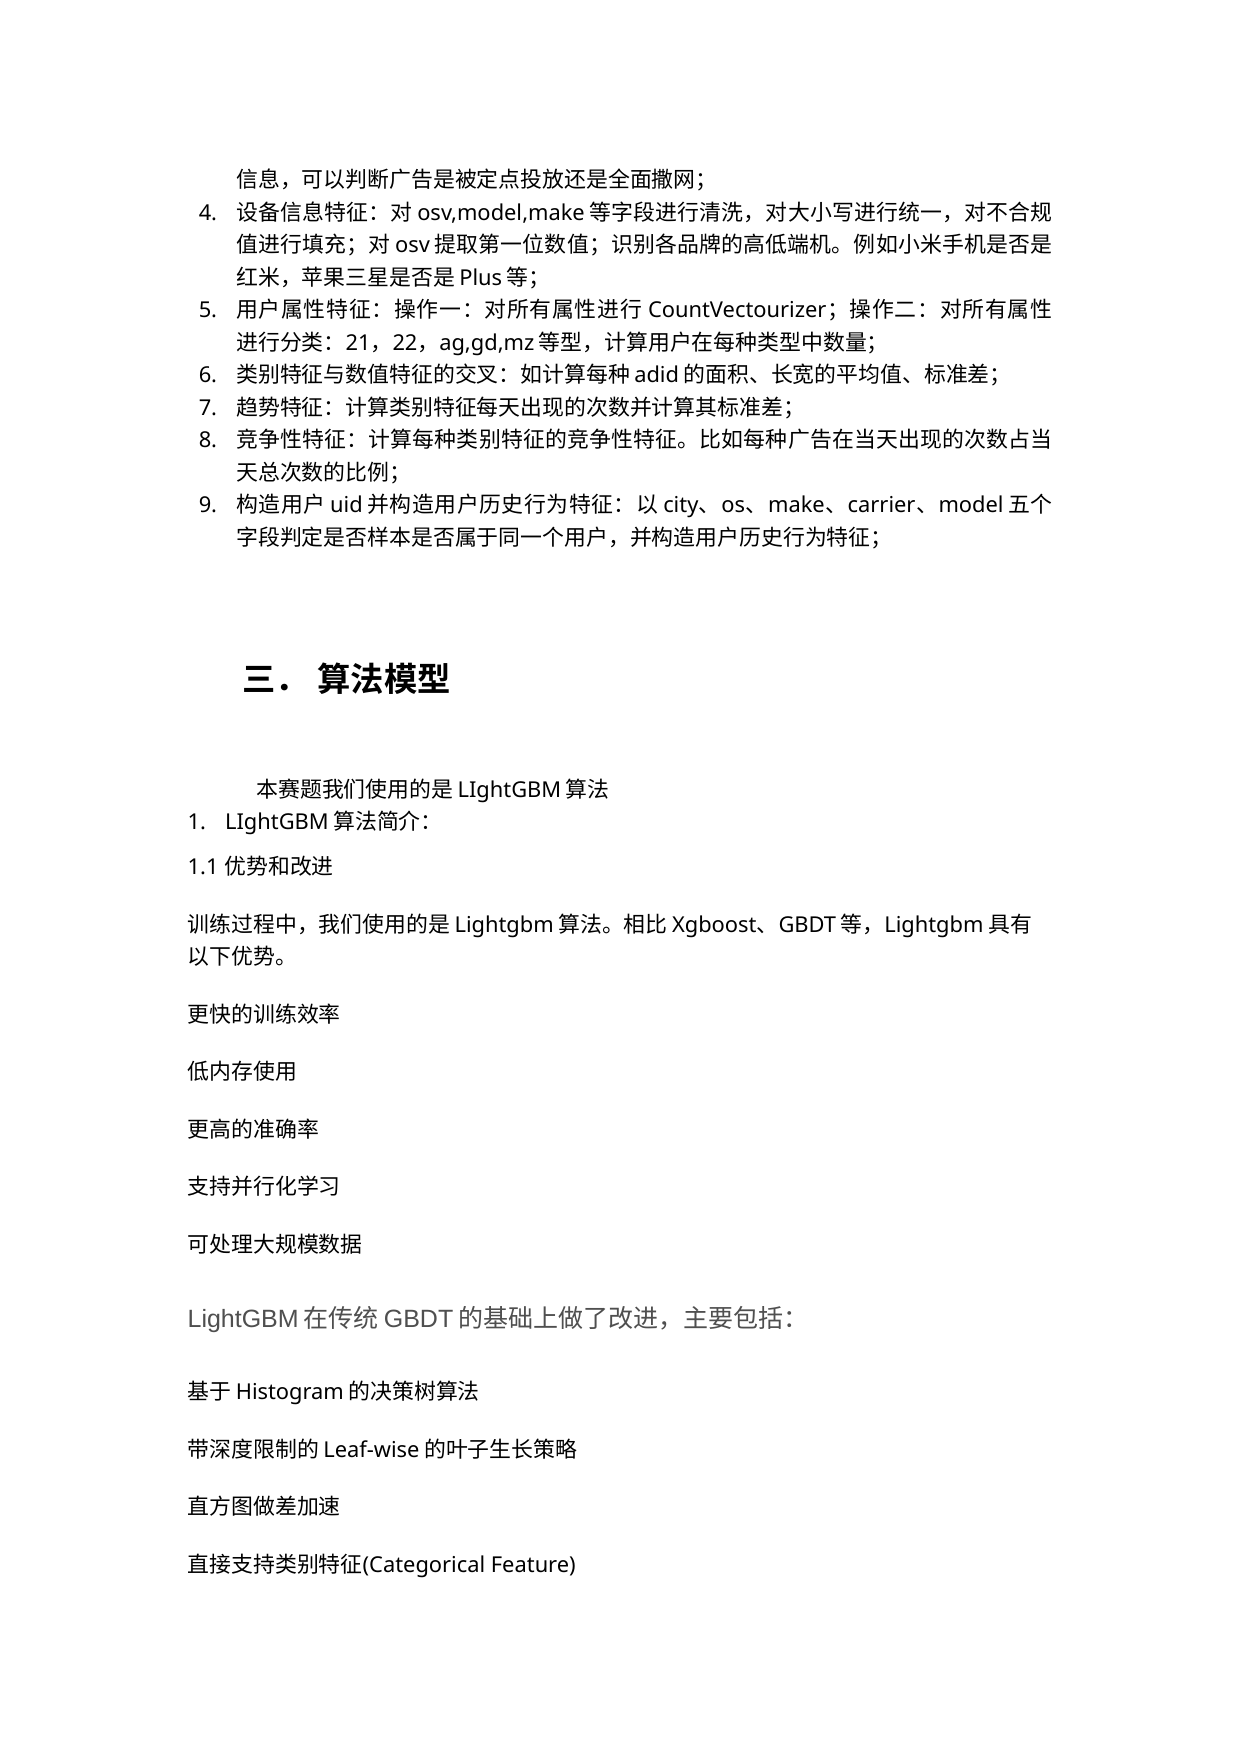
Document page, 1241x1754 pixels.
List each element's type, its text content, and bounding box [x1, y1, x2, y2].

text 更快的训练效率 [187, 996, 1053, 1029]
text 低内存使用 [187, 1054, 1053, 1086]
text 更高的准确率 [187, 1111, 1053, 1144]
text 支持并行化学习 [187, 1169, 1053, 1201]
text 直方图做差加速 [187, 1489, 1053, 1521]
text 训练过程中，我们使用的是Lightgbm算法。相比Xgboost、GBDT等，Lightgbm具有以下优势。 [187, 906, 1053, 971]
list 竞争性特征：计算每种类别特征的竞争性特征。比如每种广告在当天出现的次数占当天总次数的比例； [198, 422, 1053, 487]
text 带深度限制的Leaf-wise的叶子生长策略 [187, 1431, 1053, 1464]
list LIghtGBM算法简介： [187, 804, 1053, 836]
list 趋势特征：计算类别特征每天出现的次数并计算其标准差； [198, 389, 1053, 422]
subtitle 算法模型 [242, 644, 1053, 709]
list 设备信息特征：对osv,model,make等字段进行清洗，对大小写进行统一，对不合规值进行填充；对osv提取第一位数值；识别各品牌的高低端机。例如小米手机是否是红米，苹果三星是否是Plus等； [198, 194, 1053, 292]
text 可处理大规模数据 [187, 1226, 1053, 1259]
text 直接支持类别特征(Categorical Feature) [187, 1546, 1053, 1579]
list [198, 162, 1053, 194]
list 用户属性特征：操作一：对所有属性进行CountVectourizer；操作二：对所有属性进行分类：21，22，ag,gd,mz等型，计算用户在每种类型中数量； [198, 292, 1053, 357]
list 类别特征与数值特征的交叉：如计算每种adid的面积、长宽的平均值、标准差； [198, 357, 1053, 389]
text 基于Histogram的决策树算法 [187, 1374, 1053, 1406]
list 本赛题我们使用的是LIghtGBM算法 [256, 771, 1053, 804]
text 1.1 优势和改进 [187, 849, 1053, 881]
list 构造用户uid并构造用户历史行为特征：以city、os、make、carrier、model五个字段判定是否样本是否属于同一个用户，并构造用户历史行为特征； [198, 487, 1053, 552]
text LightGBM在传统GBDT的基础上做了改进，主要包括： [187, 1284, 1053, 1349]
